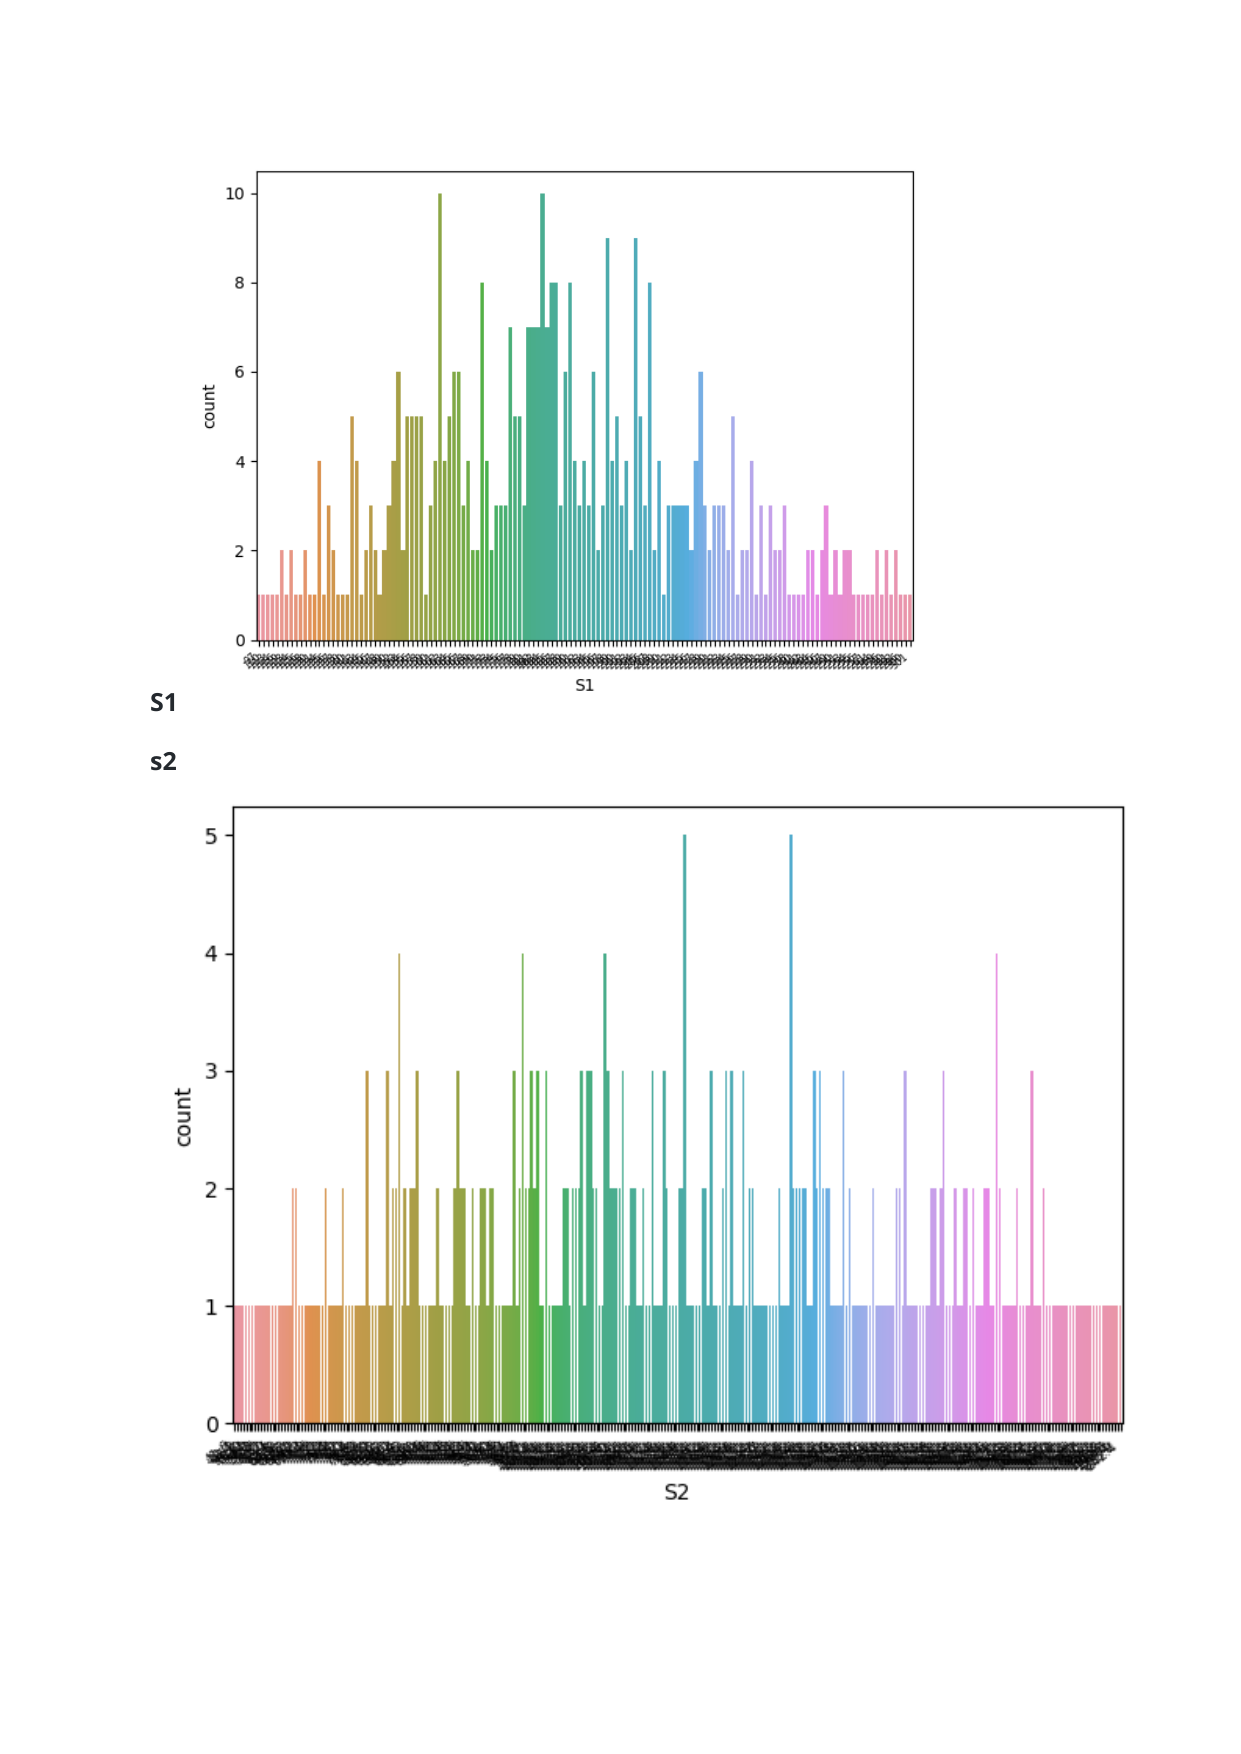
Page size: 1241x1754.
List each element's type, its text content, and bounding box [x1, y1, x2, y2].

picture [184, 150, 934, 712]
picture [150, 777, 1150, 1528]
text s2 [150, 744, 1090, 777]
